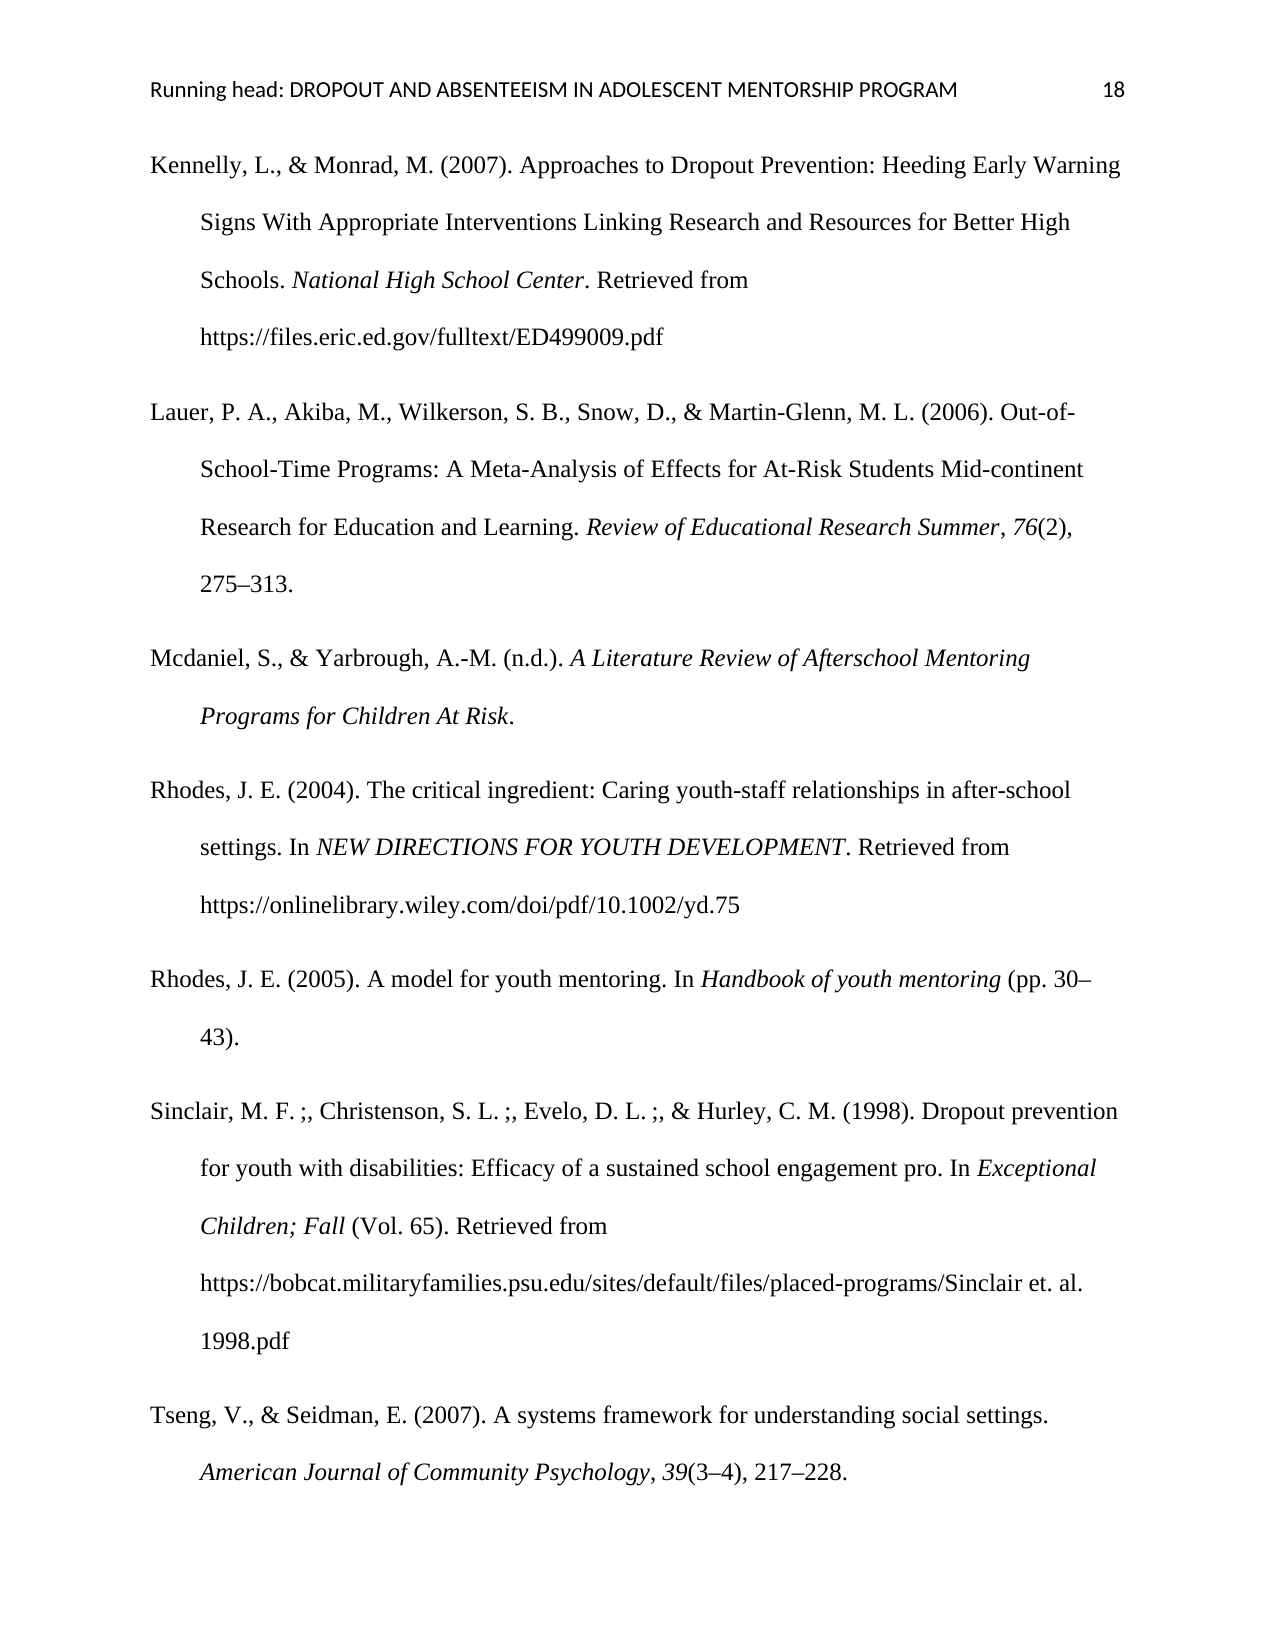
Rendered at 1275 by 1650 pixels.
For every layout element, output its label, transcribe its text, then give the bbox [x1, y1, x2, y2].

text Sinclair, M. F. ;, Christenson, S. L. ;, Evelo, D. L. ;, & Hurley, C. M. (1998). Dropout prevention for youth with disabilities: Efficacy of a sustained school engagement pro. In Exceptional Children; Fall (Vol. 65). Retrieved from https://bobcat.militaryfamilies.psu.edu/sites/default/files/placed-programs/Sinclair et. al. 1998.pdf [150, 1096, 1125, 1354]
text Rhodes, J. E. (2005). A model for youth mentoring. In Handbook of youth mentoring (pp. 30–43). [150, 964, 1125, 1050]
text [150, 1400, 1125, 1486]
text Kennelly, L., & Monrad, M. (2007). Approaches to Dropout Prevention: Heeding Early Warning Signs With Appropriate Interventions Linking Research and Resources for Better High Schools. National High School Center. Retrieved from https://files.eric.ed.gov/fulltext/ED499009.pdf [150, 150, 1125, 351]
text Rhodes, J. E. (2004). The critical ingredient: Caring youth-staff relationships in after-school settings. In NEW DIRECTIONS FOR YOUTH DEVELOPMENT. Retrieved from https://onlinelibrary.wiley.com/doi/pdf/10.1002/yd.75 [150, 775, 1125, 919]
text Mcdaniel, S., & Yarbrough, A.-M. (n.d.). A Literature Review of Afterschool Mentoring Programs for Children At Risk. [150, 643, 1125, 729]
text Lauer, P. A., Akiba, M., Wilkerson, S. B., Snow, D., & Martin-Glenn, M. L. (2006). Out-of-School-Time Programs: A Meta-Analysis of Effects for At-Risk Students Mid-continent Research for Education and Learning. Review of Educational Research Summer, 76(2), 275–313. [150, 397, 1125, 598]
